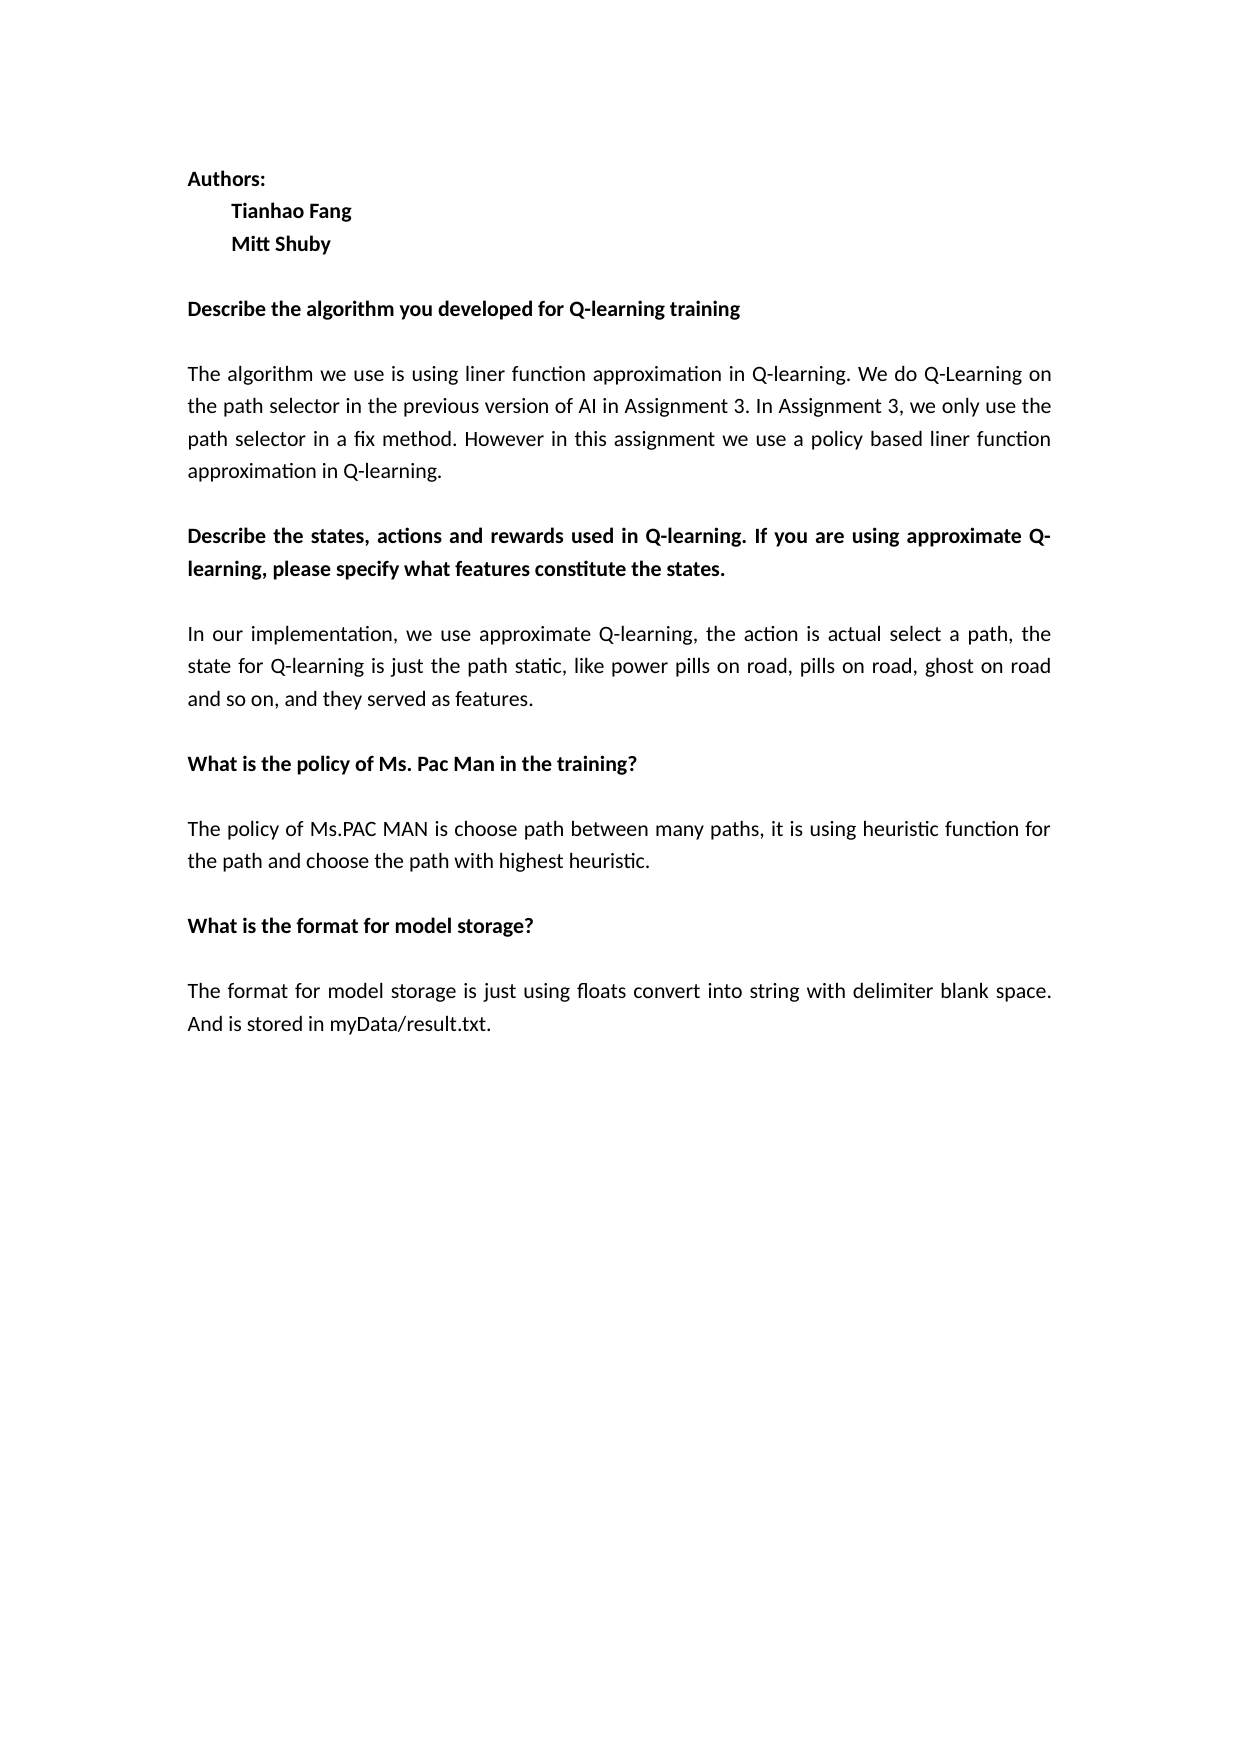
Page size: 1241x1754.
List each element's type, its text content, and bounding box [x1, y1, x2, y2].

text The algorithm we use is using liner function approximation in Q-learning. We do Q-Learning on the path selector in the previous version of AI in Assignment 3. In Assignment 3, we only use the path selector in a fix method. However in this assignment we use a policy based liner function approximation in Q-learning. [187, 357, 1053, 487]
text Describe the states, actions and rewards used in Q-learning. If you are using approximate Q-learning, please specify what features constitute the states. [187, 519, 1053, 584]
text What is the format for model storage? [187, 909, 1053, 942]
text Describe the algorithm you developed for Q-learning training [187, 292, 1053, 324]
text The format for model storage is just using floats convert into string with delimiter blank space. And is stored in myData/result.txt. [187, 974, 1053, 1039]
text Tianhao Fang [187, 194, 1053, 227]
text What is the policy of Ms. Pac Man in the training? [187, 747, 1053, 779]
text Mitt Shuby [187, 227, 1053, 259]
text The policy of Ms.PAC MAN is choose path between many paths, it is using heuristic function for the path and choose the path with highest heuristic. [187, 812, 1053, 877]
text In our implementation, we use approximate Q-learning, the action is actual select a path, the state for Q-learning is just the path static, like power pills on road, pills on road, ghost on road and so on, and they served as features. [187, 617, 1053, 714]
text Authors: [187, 162, 1053, 194]
